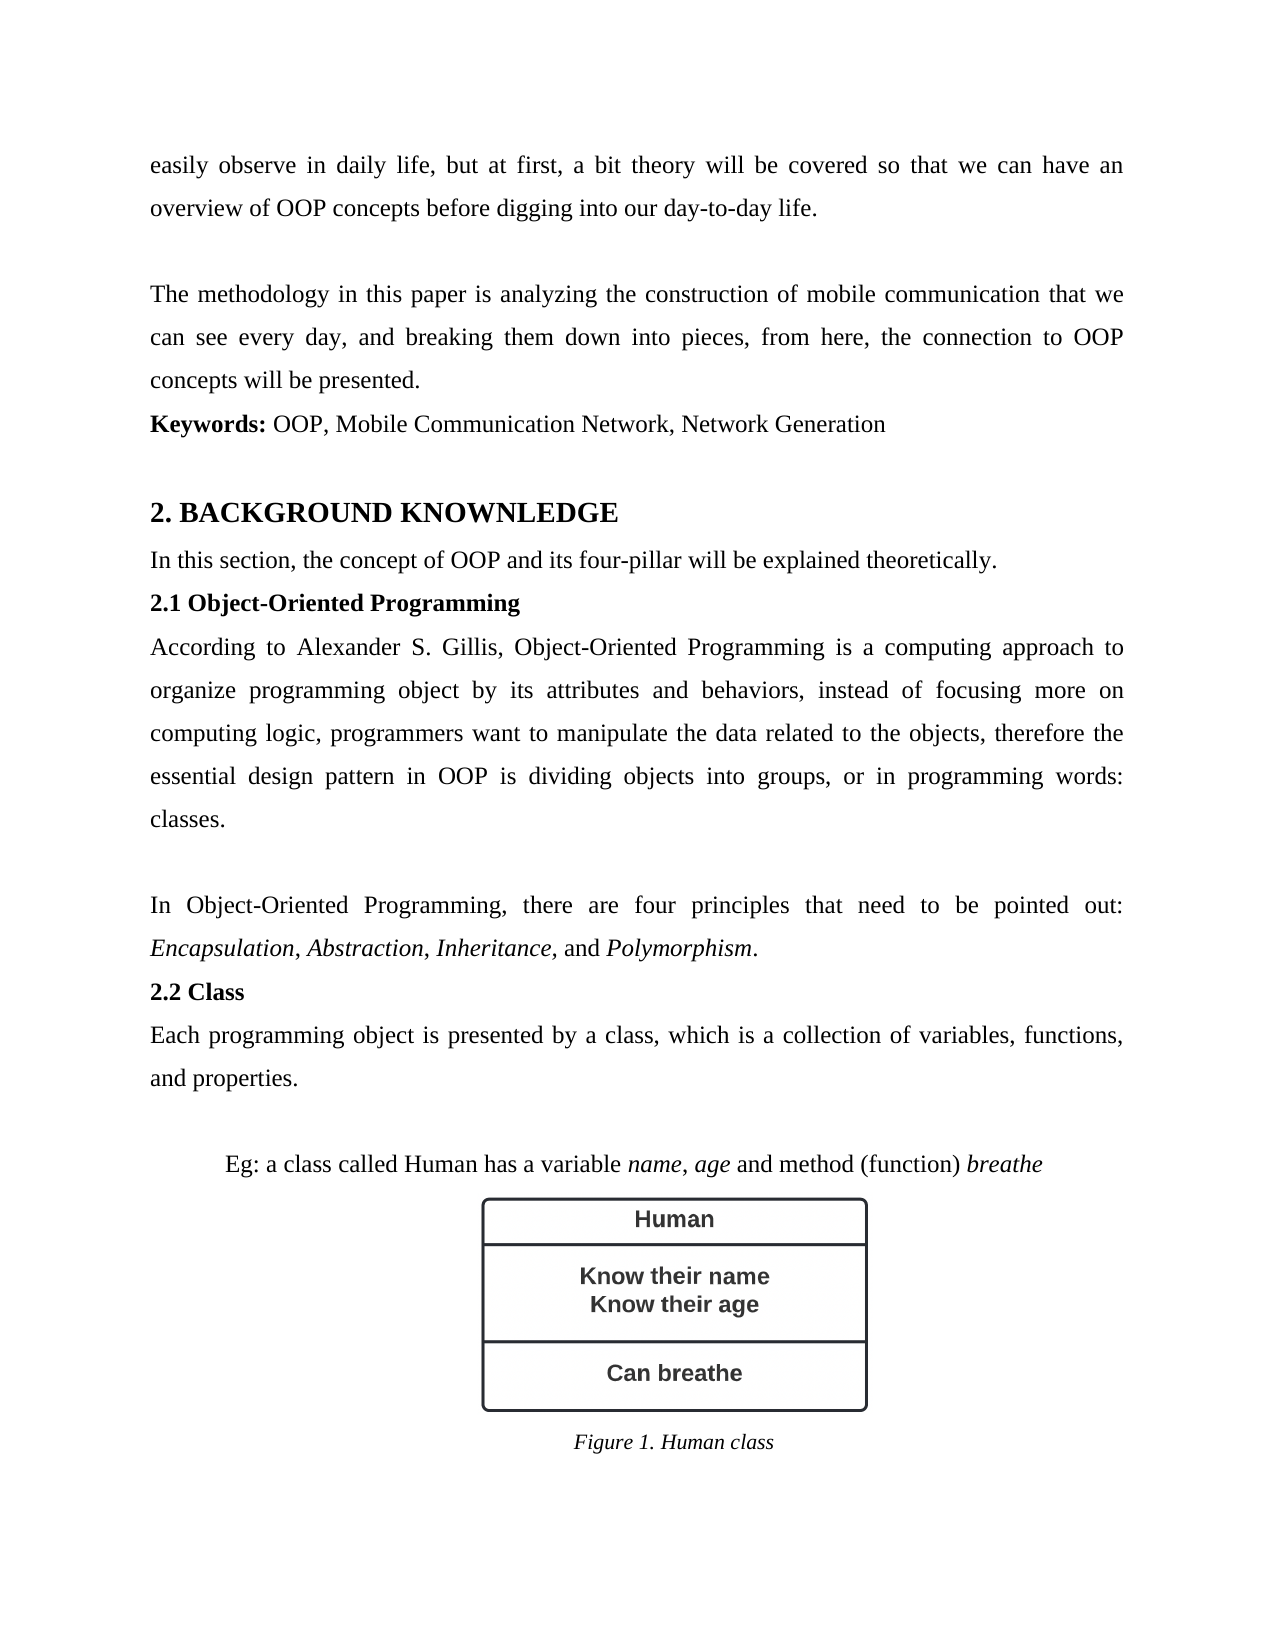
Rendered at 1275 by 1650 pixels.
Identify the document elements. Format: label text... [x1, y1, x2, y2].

picture [477, 1192, 873, 1415]
text 2.2 Class [150, 977, 1125, 1005]
text 2. BACKGROUND KNOWNLEDGE [150, 495, 1125, 528]
text The methodology in this paper is analyzing the construction of mobile communication that we can see every day, and breaking them down into pieces, from here, the connection to OOP concepts will be presented. [150, 279, 1125, 394]
text According to Alexander S. Gillis, Object-Oriented Programming is a computing approach to organize programming object by its attributes and behaviors, instead of focusing more on computing logic, programmers want to manipulate the data related to the objects, therefore the essential design pattern in OOP is dividing objects into groups, or in programming words: classes. [150, 632, 1125, 833]
text In Object-Oriented Programming, there are four principles that need to be pointed out: Encapsulation, Abstraction, Inheritance, and Polymorphism. [150, 890, 1125, 962]
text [150, 150, 1125, 222]
text 2.1 Object-Oriented Programming [150, 588, 1125, 617]
text In this section, the concept of OOP and its four-pillar will be explained theoretically. [150, 545, 1125, 574]
text Eg: a class called Human has a variable name, age and method (function) breathe [225, 1149, 1125, 1178]
text Figure 1. Human class [225, 1429, 1125, 1454]
text Each programming object is presented by a class, which is a collection of variables, functions, and properties. [150, 1020, 1125, 1092]
text Keywords: OOP, Mobile Communication Network, Network Generation [150, 409, 1125, 437]
